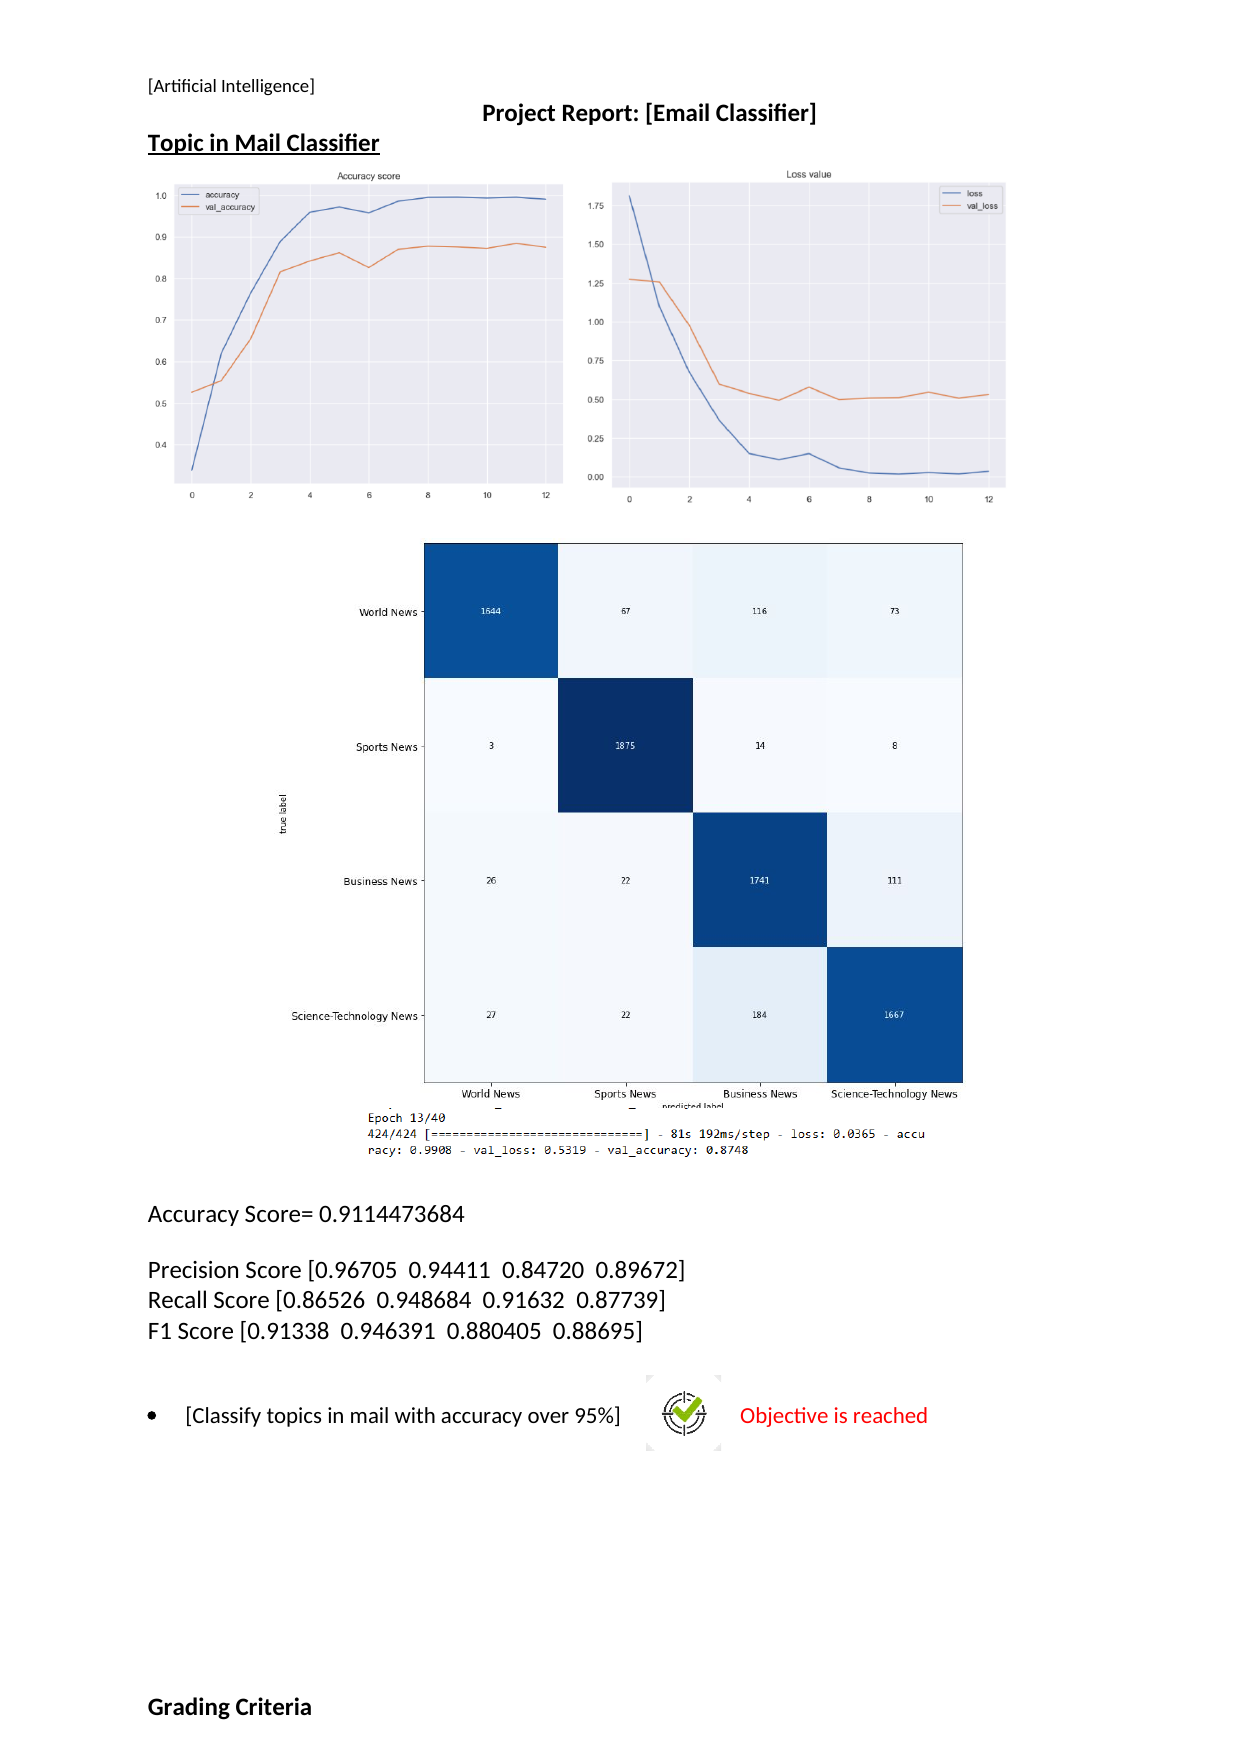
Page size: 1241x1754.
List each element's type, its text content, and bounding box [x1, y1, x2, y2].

list Topic in Mail Classifier [148, 127, 1152, 158]
list Grading Criteria [148, 1691, 1152, 1721]
text Precision Score [0.96705 0.94411 0.84720 0.89672] [148, 1254, 1152, 1284]
text F1 Score [0.91338 0.946391 0.880405 0.88695] [148, 1315, 1152, 1345]
picture [274, 538, 967, 1168]
picture [578, 162, 1025, 505]
list [Classify topics in mail with accuracy over 95%] Objective is reached [148, 1401, 646, 1429]
picture [147, 163, 577, 507]
text Recall Score [0.86526 0.948684 0.91632 0.87739] [148, 1284, 1152, 1315]
text Accuracy Score= 0.9114473684 [148, 1198, 1152, 1228]
picture [646, 1375, 722, 1451]
list [Classify topics in mail with accuracy over 95%] Objective is reached [722, 1401, 1152, 1429]
